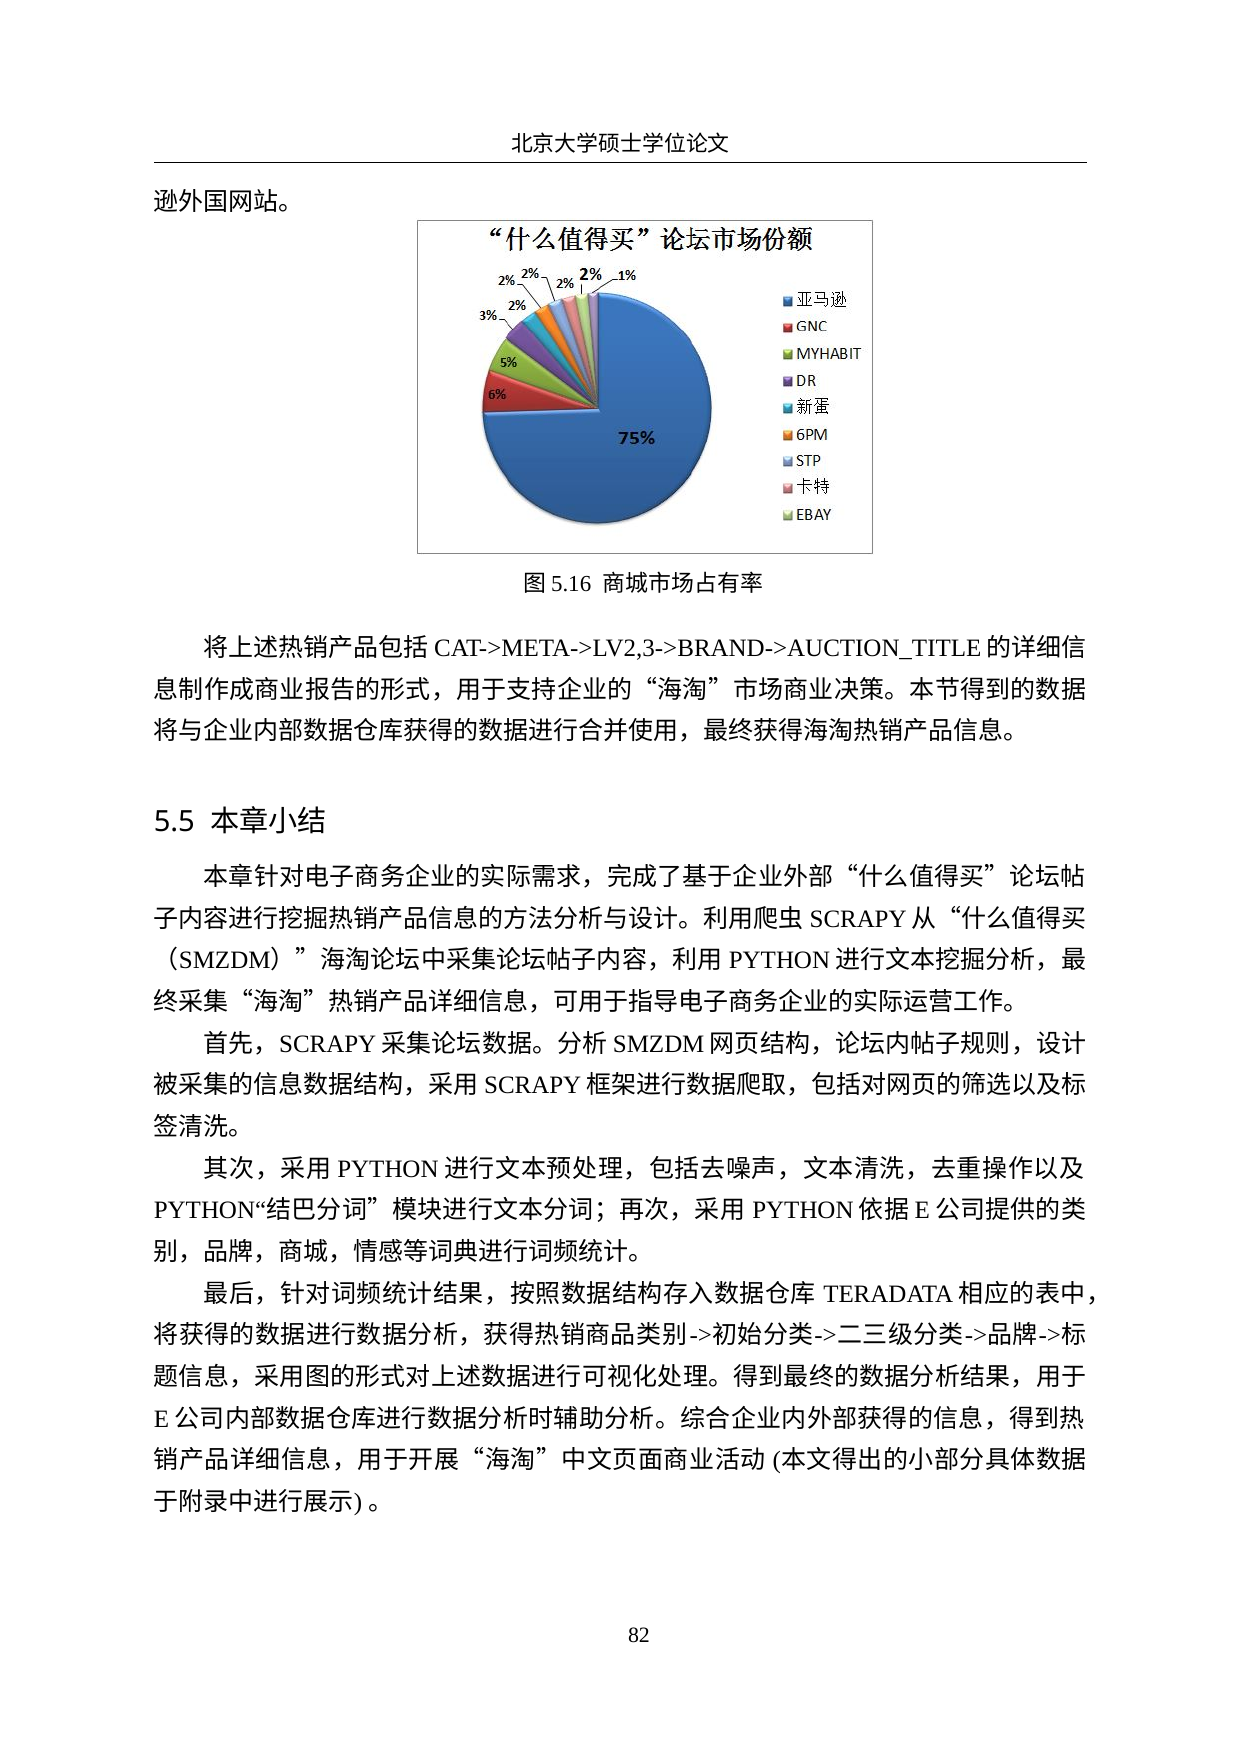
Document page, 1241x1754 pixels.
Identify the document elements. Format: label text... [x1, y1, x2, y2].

text 首先，SCRAPY采集论坛数据。分析SMZDM网页结构，论坛内帖子规则，设计被采集的信息数据结构，采用SCRAPY框架进行数据爬取，包括对网页的筛选以及标签清洗。 [153, 1019, 1087, 1144]
text 其次，采用PYTHON进行文本预处理，包括去噪声，文本清洗，去重操作以及PYTHON“结巴分词”模块进行文本分词；再次，采用PYTHON依据E公司提供的类别，品牌，商城，情感等词典进行词频统计。 [153, 1144, 1087, 1269]
subtitle 5.5 本章小结 [153, 798, 1087, 840]
text 最后，针对词频统计结果，按照数据结构存入数据仓库TERADATA相应的表中，将获得的数据进行数据分析，获得热销商品类别->初始分类->二三级分类->品牌->标题信息，采用图的形式对上述数据进行可视化处理。得到最终的数据分析结果，用于E公司内部数据仓库进行数据分析时辅助分析。综合企业内外部获得的信息，得到热销产品详细信息，用于开展“海淘”中文页面商业活动 (本文得出的小部分具体数据于附录中进行展示) 。 [153, 1269, 1087, 1519]
text 将上述热销产品包括CAT->META->LV2,3->BRAND->AUCTION_TITLE的详细信息制作成商业报告的形式，用于支持企业的“海淘”市场商业决策。本节得到的数据将与企业内部数据仓库获得的数据进行合并使用，最终获得海淘热销产品信息。 [153, 623, 1087, 748]
subtitle 图5.16 商城市场占有率 [153, 567, 1087, 598]
text 本章针对电子商务企业的实际需求，完成了基于企业外部“什么值得买”论坛帖子内容进行挖掘热销产品信息的方法分析与设计。利用爬虫SCRAPY从“什么值得买（SMZDM）”海淘论坛中采集论坛帖子内容，利用PYTHON进行文本挖掘分析，最终采集“海淘”热销产品详细信息，可用于指导电子商务企业的实际运营工作。 [153, 852, 1087, 1019]
picture [416, 218, 875, 555]
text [153, 177, 1087, 219]
